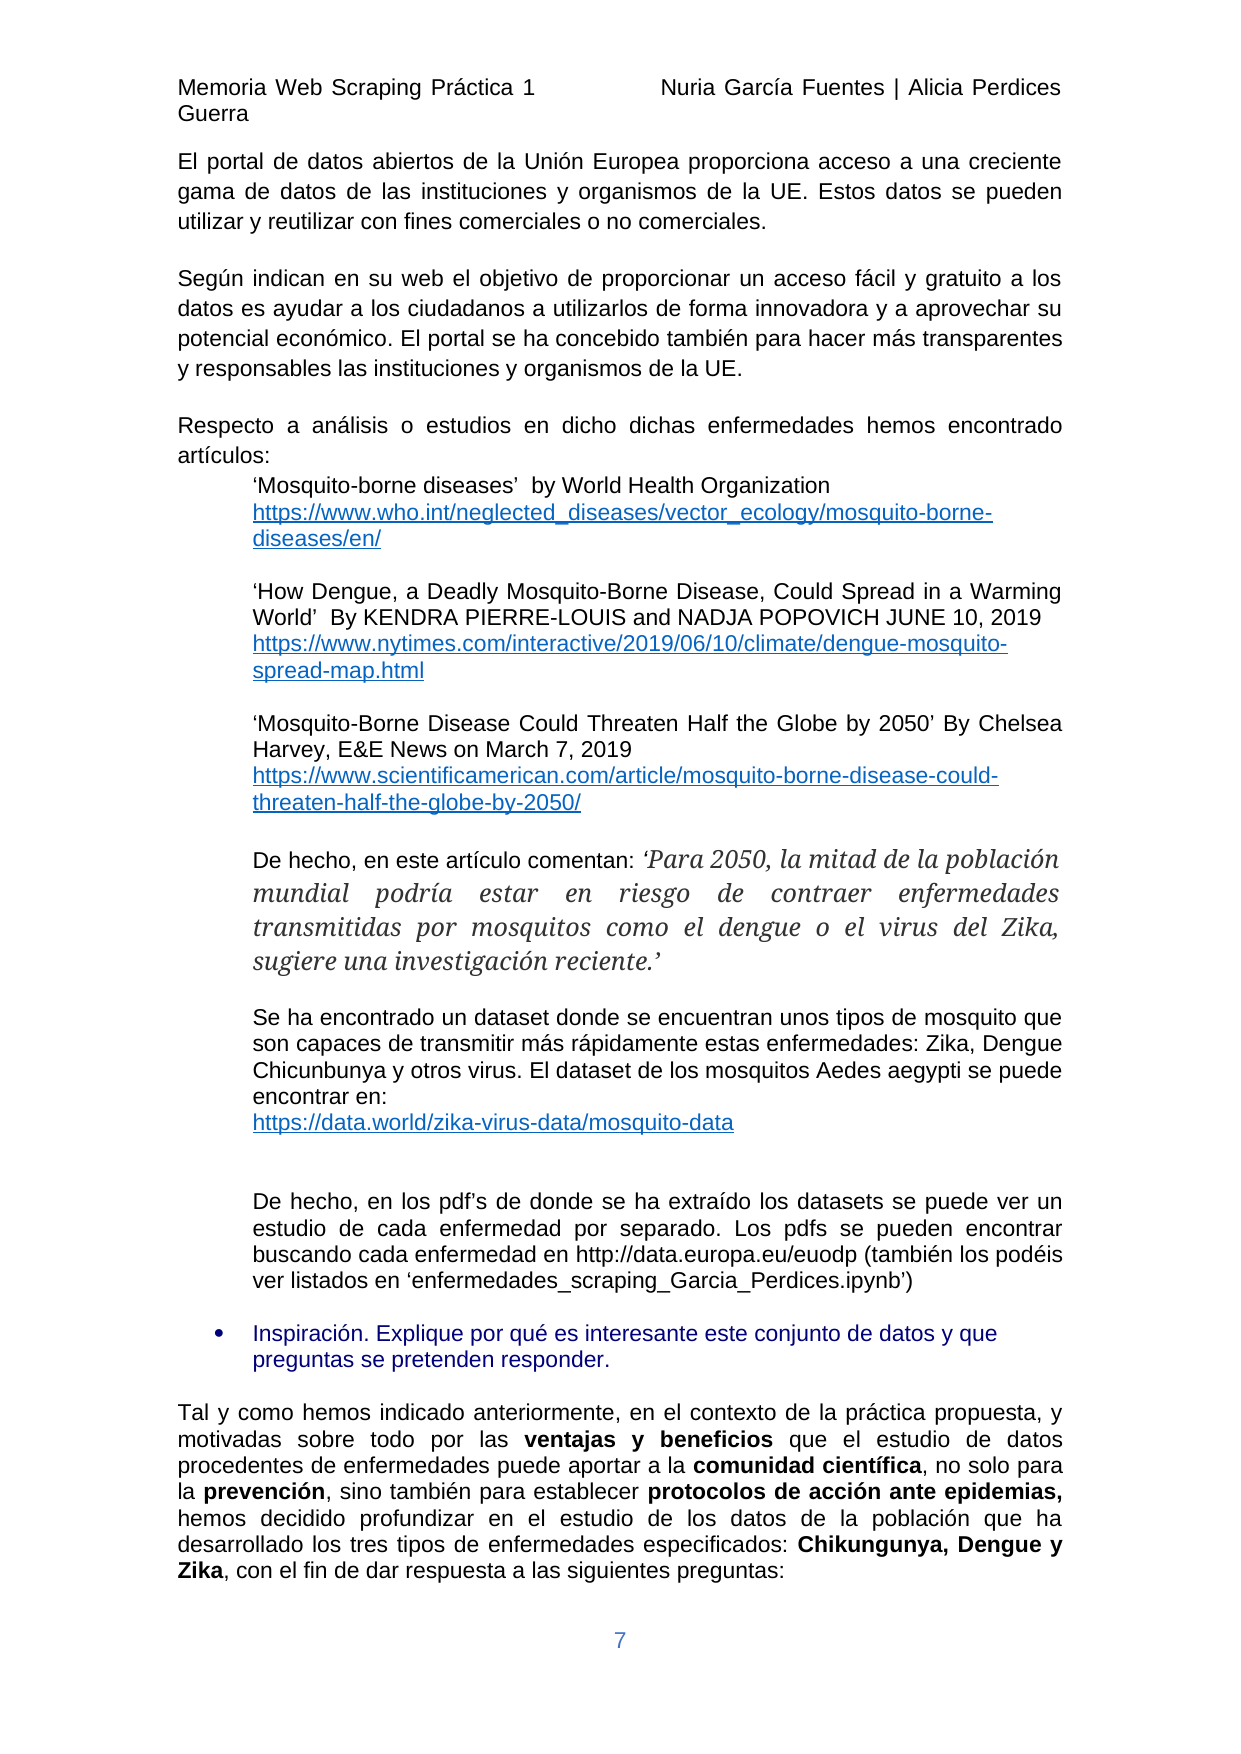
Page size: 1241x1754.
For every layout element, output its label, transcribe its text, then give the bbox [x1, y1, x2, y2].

text Según indican en su web el objetivo de proporcionar un acceso fácil y gratuito a los datos es ayudar a los ciudadanos a utilizarlos de forma innovadora y a aprovechar su potencial económico. El portal se ha concebido también para hacer más transparentes y responsables las instituciones y organismos de la UE. [177, 265, 1063, 382]
list De hecho, en este artículo comentan: ‘Para 2050, la mitad de la población mundial podría estar en riesgo de contraer enfermedades transmitidas por mosquitos como el dengue o el virus del Zika, sugiere una investigación reciente.’ [252, 841, 1063, 977]
list De hecho, en los pdf’s de donde se ha extraído los datasets se puede ver un estudio de cada enfermedad por separado. Los pdfs se pueden encontrar buscando cada enfermedad en http://data.europa.eu/euodp (también los podéis ver listados en ‘enfermedades_scraping_Garcia_Perdices.ipynb’) [252, 1188, 1063, 1294]
list https://www.scientificamerican.com/article/mosquito-borne-disease-could-threaten-half-the-globe-by-2050/ [252, 762, 1063, 815]
text Tal y como hemos indicado anteriormente, en el contexto de la práctica propuesta, y motivadas sobre todo por las ventajas y beneficios que el estudio de datos procedentes de enfermedades puede aportar a la comunidad científica, no solo para la prevención, sino también para establecer protocolos de acción ante epidemias, hemos decidido profundizar en el estudio de los datos de la población que ha desarrollado los tres tipos de enfermedades especificados: Chikungunya, Dengue y Zika, con el fin de dar respuesta a las siguientes preguntas: [177, 1399, 1063, 1584]
list preguntas se pretenden responder. [252, 1346, 1063, 1373]
text El portal de datos abiertos de la Unión Europea proporciona acceso a una creciente gama de datos de las instituciones y organismos de la UE. Estos datos se pueden utilizar y reutilizar con fines comerciales o no comerciales. [177, 148, 1063, 234]
list ‘Mosquito-Borne Disease Could Threaten Half the Globe by 2050’ By Chelsea Harvey, E&E News on March 7, 2019 [252, 709, 1063, 762]
list ‘How Dengue, a Deadly Mosquito-Borne Disease, Could Spread in a Warming World’ By KENDRA PIERRE-LOUIS and NADJA POPOVICH JUNE 10, 2019 [252, 578, 1063, 630]
list Se ha encontrado un dataset donde se encuentran unos tipos de mosquito que son capaces de transmitir más rápidamente estas enfermedades: Zika, Dengue Chicunbunya y otros virus. El dataset de los mosquitos Aedes aegypti se puede encontrar en: [252, 1004, 1063, 1109]
text Respecto a análisis o estudios en dicho dichas enfermedades hemos encontrado artículos: [177, 412, 1063, 468]
list https://www.nytimes.com/interactive/2019/06/10/climate/dengue-mosquito-spread-map.html [252, 630, 1063, 683]
list Inspiración. Explique por qué es interesante este conjunto de datos y que [215, 1320, 1063, 1346]
list ‘Mosquito-borne diseases’ by World Health Organization https://www.who.int/neglected_diseases/vector_ecology/mosquito-borne-diseases/en/ [252, 472, 1063, 551]
list https://data.world/zika-virus-data/mosquito-data [252, 1109, 1063, 1136]
